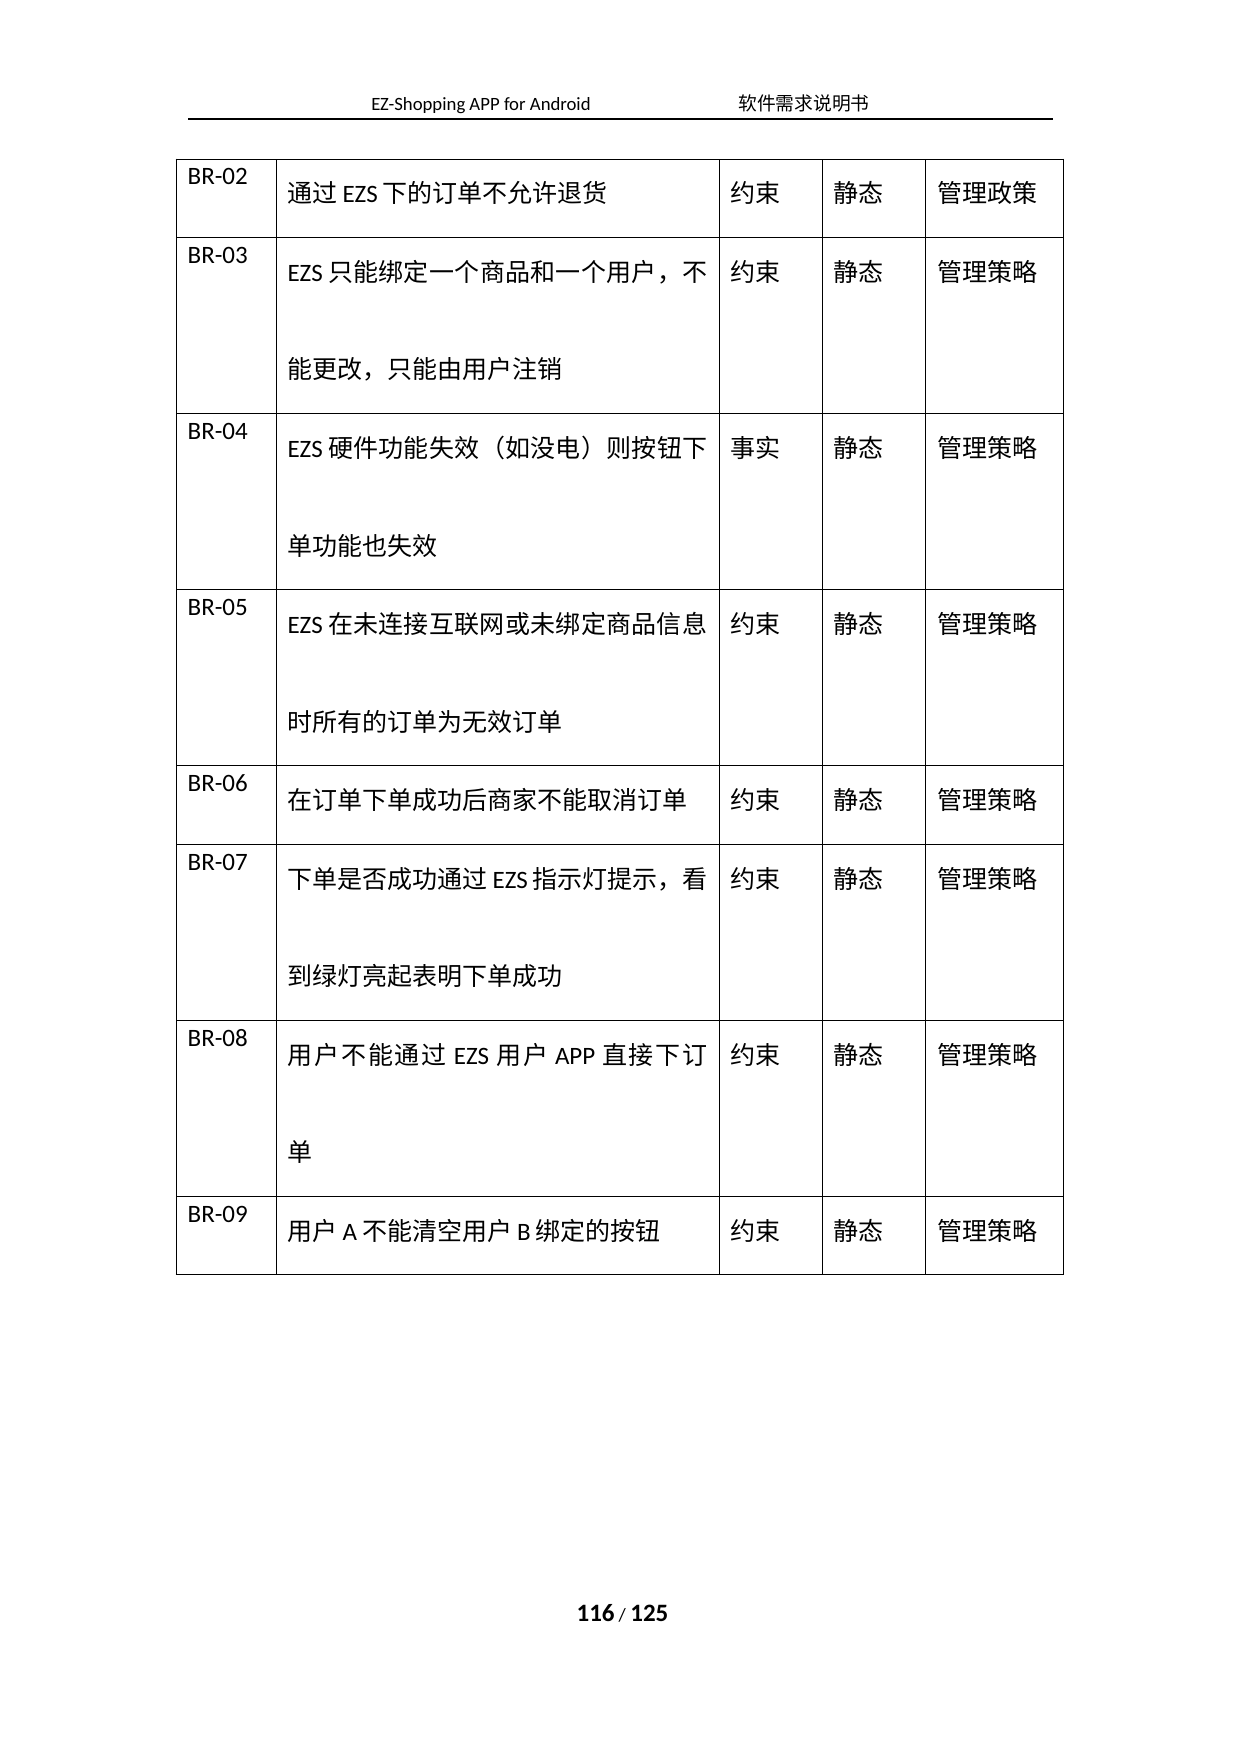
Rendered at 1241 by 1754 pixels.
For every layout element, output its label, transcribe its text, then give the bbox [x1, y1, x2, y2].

table_cell 静态 [823, 160, 925, 237]
table_cell BR-09 [177, 1197, 276, 1274]
table_cell 静态 [823, 590, 925, 765]
table_cell 用户A不能清空用户B绑定的按钮 [277, 1197, 719, 1274]
table_cell 管理政策 [926, 160, 1063, 237]
table_cell 约束 [720, 845, 822, 1020]
table_cell BR-04 [177, 414, 276, 589]
table_cell BR-05 [177, 590, 276, 765]
table_cell 约束 [720, 766, 822, 844]
table_cell 事实 [720, 414, 822, 589]
table_cell BR-06 [177, 766, 276, 844]
table_cell 在订单下单成功后商家不能取消订单 [277, 766, 719, 844]
table_cell 管理策略 [926, 590, 1063, 765]
table_cell 管理策略 [926, 238, 1063, 413]
table_cell EZS硬件功能失效（如没电）则按钮下单功能也失效 [277, 414, 719, 589]
table_cell 管理策略 [926, 1197, 1063, 1274]
table_cell 静态 [823, 766, 925, 844]
table_cell 用户不能通过EZS用户APP直接下订单 [277, 1021, 719, 1196]
table_cell EZS在未连接互联网或未绑定商品信息时所有的订单为无效订单 [277, 590, 719, 765]
table_cell BR-07 [177, 845, 276, 1020]
table_cell 静态 [823, 1021, 925, 1196]
table_cell 管理策略 [926, 766, 1063, 844]
table_cell 管理策略 [926, 414, 1063, 589]
table_cell 静态 [823, 1197, 925, 1274]
table_cell 约束 [720, 160, 822, 237]
table_cell 约束 [720, 1021, 822, 1196]
table_cell 下单是否成功通过EZS指示灯提示，看到绿灯亮起表明下单成功 [277, 845, 719, 1020]
table_cell 静态 [823, 845, 925, 1020]
table_cell BR-03 [177, 238, 276, 413]
table_cell 管理策略 [926, 845, 1063, 1020]
table_cell 约束 [720, 1197, 822, 1274]
table_cell 通过EZS下的订单不允许退货 [277, 160, 719, 237]
table_cell 约束 [720, 590, 822, 765]
table_cell BR-02 [177, 160, 276, 237]
table_cell 约束 [720, 238, 822, 413]
table_cell 管理策略 [926, 1021, 1063, 1196]
table_cell 静态 [823, 238, 925, 413]
table_cell BR-08 [177, 1021, 276, 1196]
table_cell EZS只能绑定一个商品和一个用户，不能更改，只能由用户注销 [277, 238, 719, 413]
table_cell 静态 [823, 414, 925, 589]
